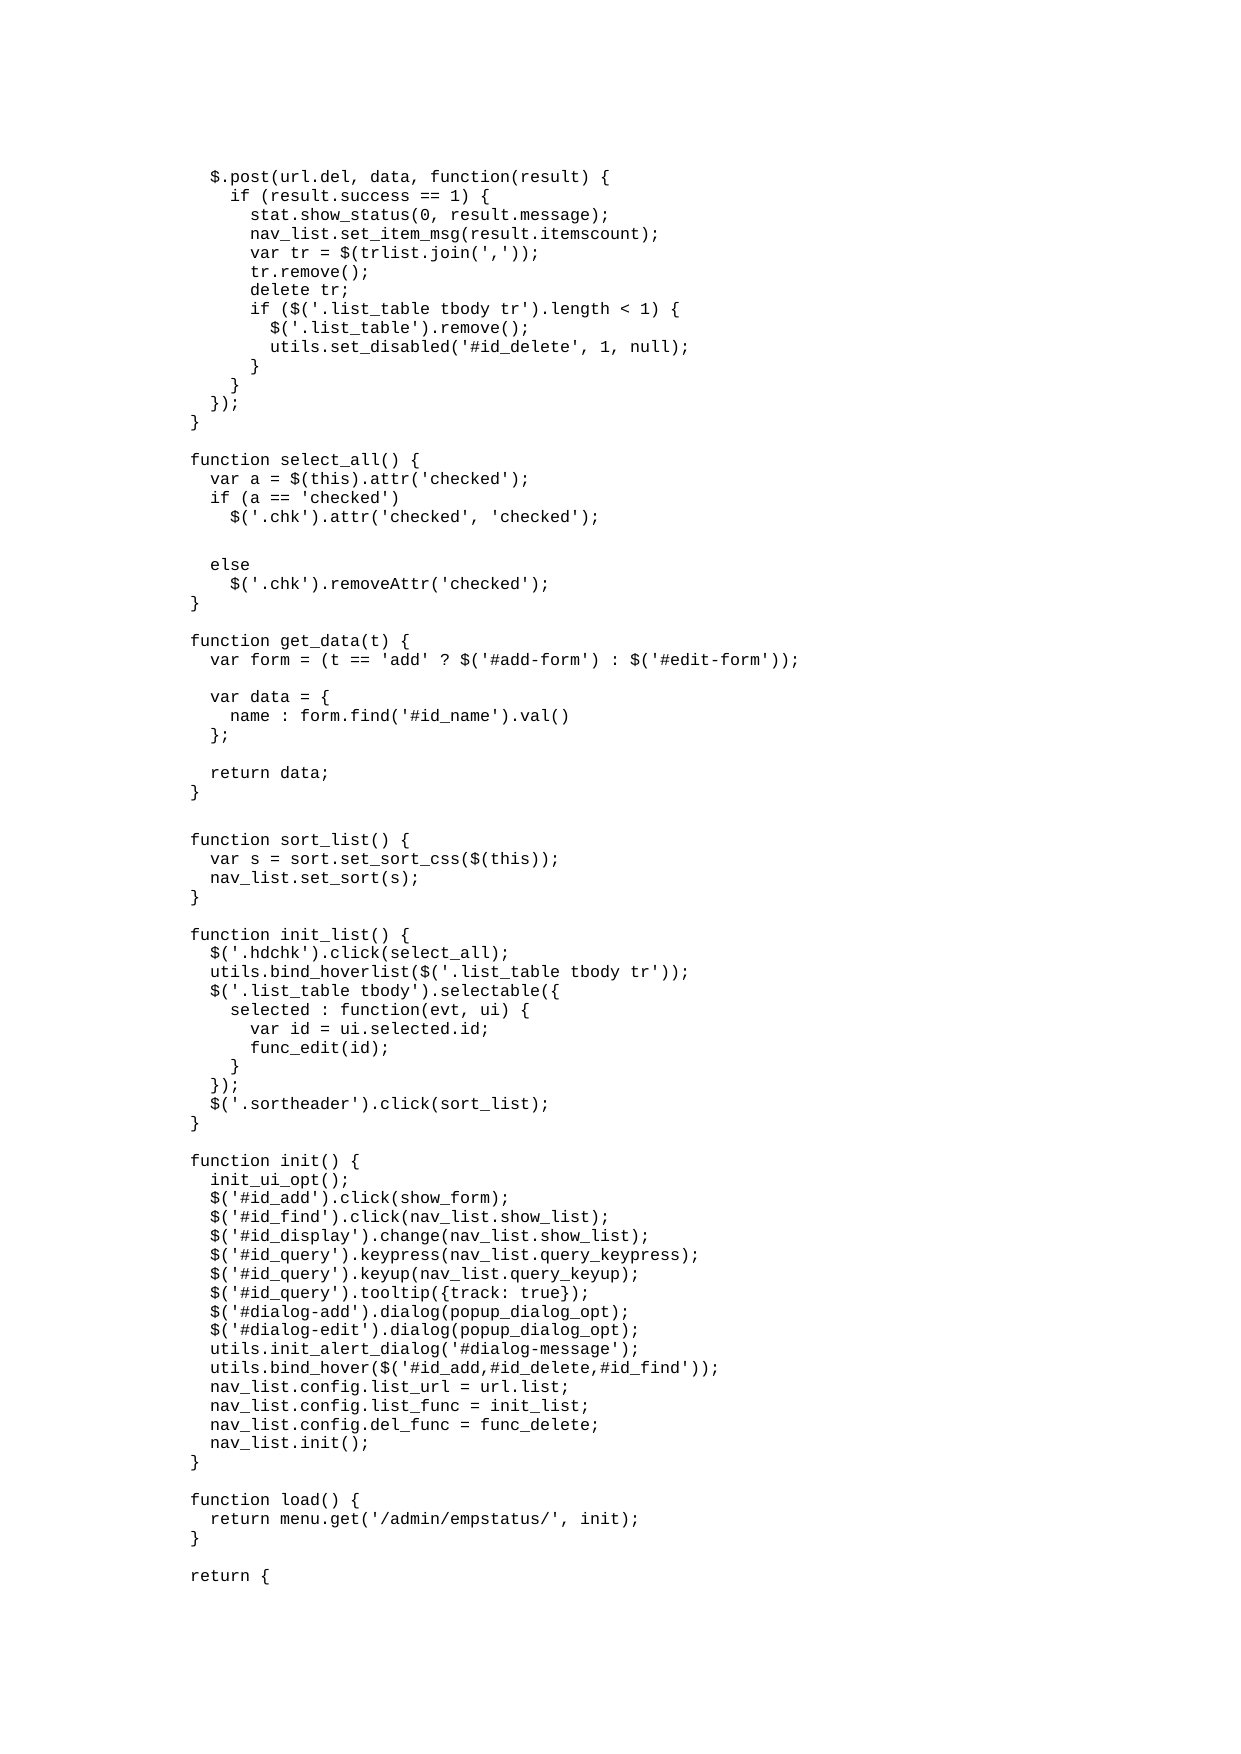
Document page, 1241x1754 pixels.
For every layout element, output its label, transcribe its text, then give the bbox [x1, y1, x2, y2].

text utils.init_alert_dialog('#dialog-message'); [150, 1341, 1090, 1360]
text nav_list.config.del_func = func_delete; [150, 1416, 1090, 1435]
text $('#id_query').keypress(nav_list.query_keypress); [150, 1247, 1090, 1265]
text selected : function(evt, ui) { [150, 1001, 1090, 1020]
text return { [150, 1567, 1090, 1586]
text }); [150, 395, 1090, 414]
text delete tr; [150, 282, 1090, 301]
text var data = { [150, 689, 1090, 708]
text nav_list.init(); [150, 1435, 1090, 1454]
text $('#id_query').keyup(nav_list.query_keyup); [150, 1265, 1090, 1284]
text } [150, 594, 1090, 613]
text nav_list.set_sort(s); [150, 869, 1090, 888]
text utils.bind_hover($('#id_add,#id_delete,#id_find')); [150, 1360, 1090, 1378]
text nav_list.config.list_func = init_list; [150, 1397, 1090, 1416]
text $('.chk').attr('checked', 'checked'); [150, 508, 1090, 527]
text tr.remove(); [150, 263, 1090, 282]
text $('#dialog-edit').dialog(popup_dialog_opt); [150, 1322, 1090, 1341]
text if ($('.list_table tbody tr').length < 1) { [150, 301, 1090, 320]
text func_edit(id); [150, 1039, 1090, 1058]
text $('.chk').removeAttr('checked'); [150, 576, 1090, 594]
text } [150, 1529, 1090, 1548]
text } [150, 888, 1090, 907]
text else [150, 557, 1090, 576]
text } [150, 1114, 1090, 1133]
text var s = sort.set_sort_css($(this)); [150, 851, 1090, 869]
text $('.list_table tbody').selectable({ [150, 983, 1090, 1001]
text function load() { [150, 1492, 1090, 1511]
text } [150, 357, 1090, 376]
text function get_data(t) { [150, 632, 1090, 651]
text } [150, 783, 1090, 802]
text } [150, 1454, 1090, 1473]
text } [150, 376, 1090, 395]
text $('.hdchk').click(select_all); [150, 945, 1090, 964]
text var form = (t == 'add' ? $('#add-form') : $('#edit-form')); [150, 651, 1090, 670]
text $('#id_display').change(nav_list.show_list); [150, 1228, 1090, 1247]
text utils.set_disabled('#id_delete', 1, null); [150, 338, 1090, 357]
text init_ui_opt(); [150, 1171, 1090, 1190]
text $.post(url.del, data, function(result) { [150, 169, 1090, 188]
text function select_all() { [150, 452, 1090, 471]
text var a = $(this).attr('checked'); [150, 471, 1090, 489]
text $('#id_add').click(show_form); [150, 1190, 1090, 1209]
text function init() { [150, 1152, 1090, 1171]
text return data; [150, 764, 1090, 783]
text function sort_list() { [150, 832, 1090, 851]
text utils.bind_hoverlist($('.list_table tbody tr')); [150, 964, 1090, 983]
text return menu.get('/admin/empstatus/', init); [150, 1511, 1090, 1529]
text $('#id_find').click(nav_list.show_list); [150, 1209, 1090, 1228]
text if (result.success == 1) { [150, 188, 1090, 207]
text if (a == 'checked') [150, 489, 1090, 508]
text stat.show_status(0, result.message); [150, 207, 1090, 225]
text }; [150, 727, 1090, 745]
text $('.sortheader').click(sort_list); [150, 1096, 1090, 1114]
text nav_list.set_item_msg(result.itemscount); [150, 225, 1090, 244]
text var id = ui.selected.id; [150, 1020, 1090, 1039]
text $('#id_query').tooltip({track: true}); [150, 1284, 1090, 1303]
text $('.list_table').remove(); [150, 320, 1090, 338]
text }); [150, 1077, 1090, 1096]
text $('#dialog-add').dialog(popup_dialog_opt); [150, 1303, 1090, 1322]
text nav_list.config.list_url = url.list; [150, 1378, 1090, 1397]
text var tr = $(trlist.join(',')); [150, 244, 1090, 263]
text name : form.find('#id_name').val() [150, 708, 1090, 727]
text } [150, 1058, 1090, 1077]
text } [150, 414, 1090, 433]
text function init_list() { [150, 926, 1090, 945]
